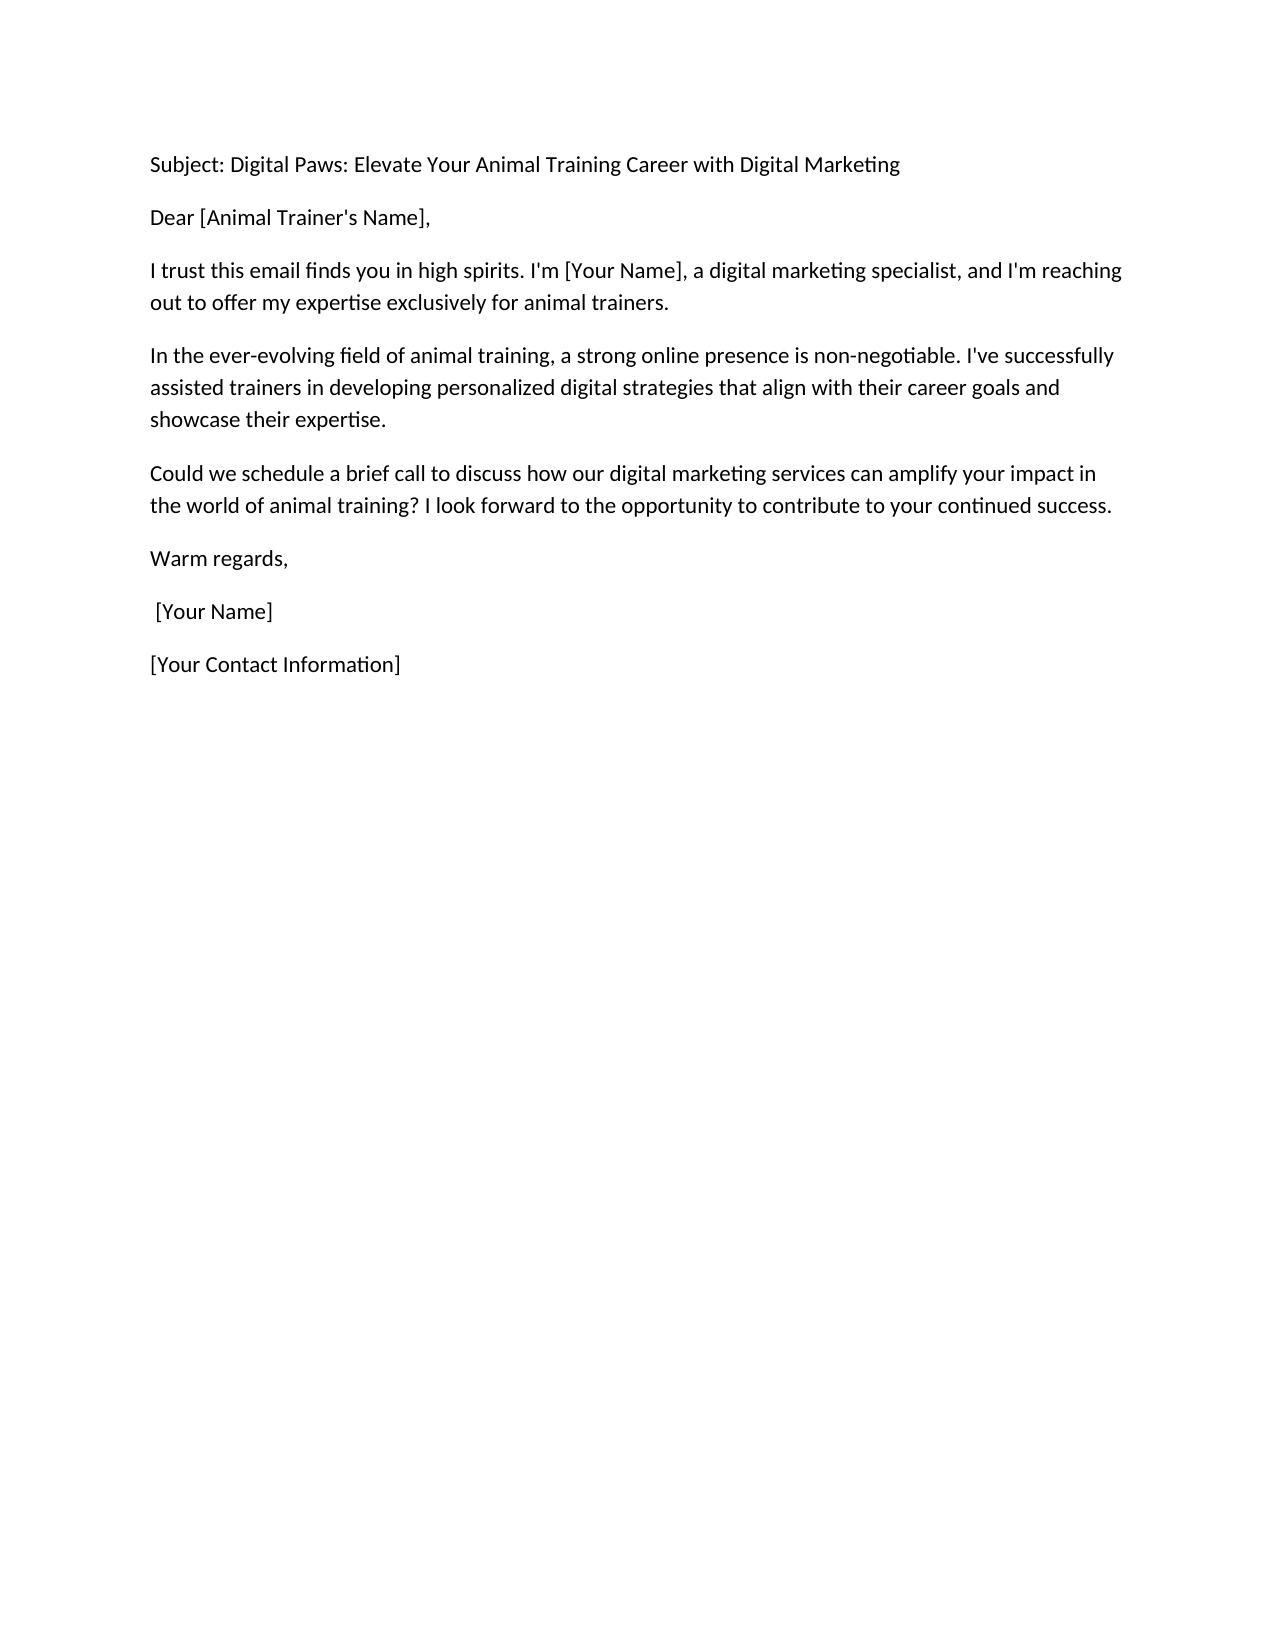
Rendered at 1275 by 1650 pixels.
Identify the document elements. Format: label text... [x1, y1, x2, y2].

text Subject: Digital Paws: Elevate Your Animal Training Career with Digital Marketing [150, 150, 1125, 178]
text Dear [Animal Trainer's Name], [150, 203, 1125, 231]
text [Your Name] [150, 597, 1125, 625]
text Warm regards, [150, 544, 1125, 572]
text [Your Contact Information] [150, 650, 1125, 678]
text I trust this email finds you in high spirits. I'm [Your Name], a digital marketing specialist, and I'm reaching out to offer my expertise exclusively for animal trainers. [150, 256, 1125, 316]
text Could we schedule a brief call to discuss how our digital marketing services can amplify your impact in the world of animal training? I look forward to the opportunity to contribute to your continued success. [150, 459, 1125, 519]
text In the ever-evolving field of animal training, a strong online presence is non-negotiable. I've successfully assisted trainers in developing personalized digital strategies that align with their career goals and showcase their expertise. [150, 341, 1125, 434]
